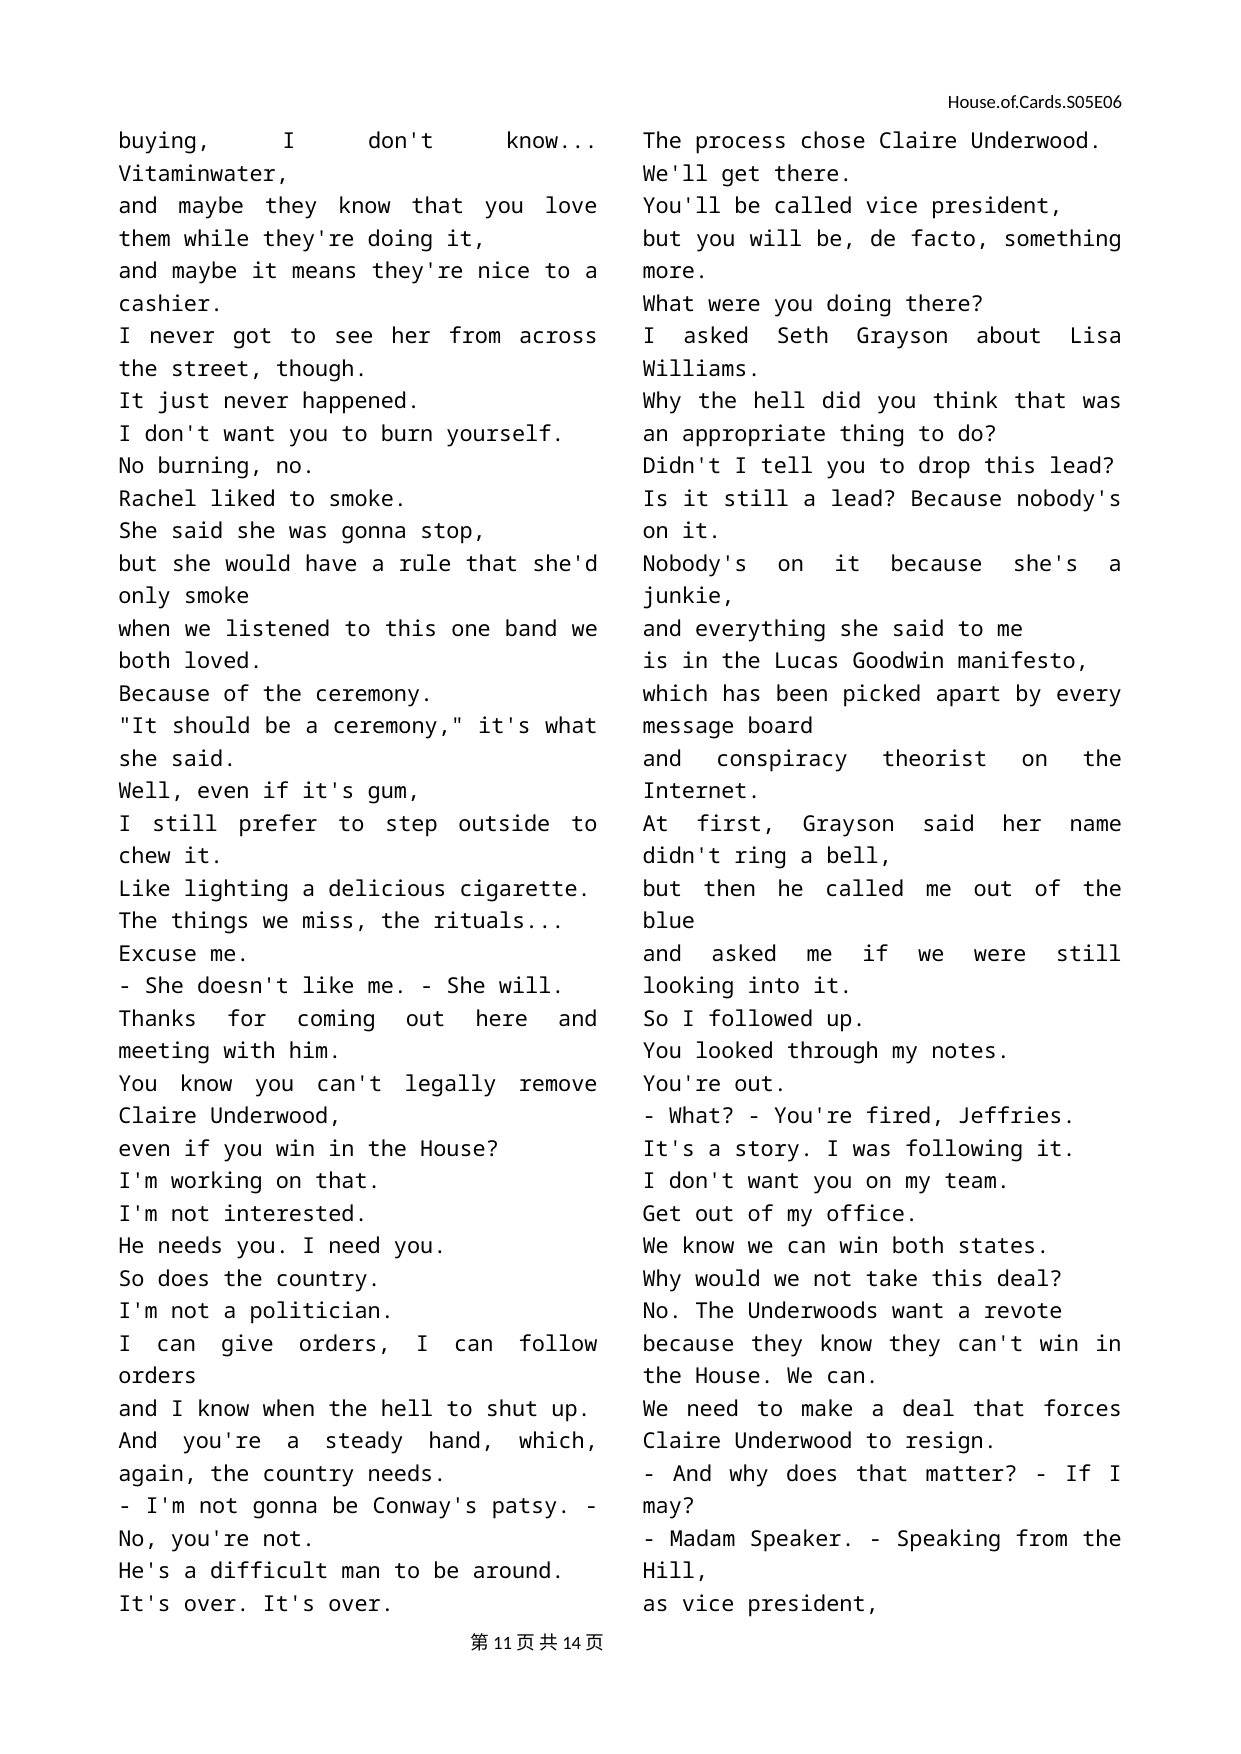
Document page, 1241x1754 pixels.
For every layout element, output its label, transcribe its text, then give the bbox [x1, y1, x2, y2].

text - Madam Speaker. - Speaking from the Hill, [642, 1522, 1122, 1587]
text She said she was gonna stop, [118, 514, 598, 547]
text I asked Seth Grayson about Lisa Williams. [642, 319, 1122, 384]
text We need to make a deal that forces Claire Underwood to resign. [642, 1392, 1122, 1457]
text - She doesn't like me. - She will. [118, 969, 598, 1002]
text You looked through my notes. [642, 1034, 1122, 1067]
text Because of the ceremony. [118, 677, 598, 709]
text I'm working on that. [118, 1164, 598, 1197]
text Didn't I tell you to drop this lead? [642, 449, 1122, 482]
text even if you win in the House? [118, 1132, 598, 1164]
text because they know they can't win in the House. We can. [642, 1327, 1122, 1392]
text So I followed up. [642, 1002, 1122, 1034]
text Rachel liked to smoke. [118, 482, 598, 514]
text - I'm not gonna be Conway's patsy. - No, you're not. [118, 1489, 598, 1554]
text It's over. It's over. [118, 1587, 598, 1619]
text You know you can't legally remove Claire Underwood, [118, 1067, 598, 1132]
text The things we miss, the rituals... [118, 904, 598, 937]
text At first, Grayson said her name didn't ring a bell, [642, 807, 1122, 872]
text - What? - You're fired, Jeffries. [642, 1099, 1122, 1132]
text I don't want you to burn yourself. [118, 417, 598, 449]
text and maybe they know that you love them while they're doing it, [118, 189, 598, 254]
text and everything she said to me [642, 612, 1122, 644]
text Like lighting a delicious cigarette. [118, 872, 598, 904]
text He's a difficult man to be around. [118, 1554, 598, 1587]
text We'll get there. [642, 157, 1122, 189]
text I never got to see her from across the street, though. [118, 319, 598, 384]
text Well, even if it's gum, [118, 774, 598, 807]
text as vice president, [642, 1587, 1122, 1619]
text is in the Lucas Goodwin manifesto, [642, 644, 1122, 677]
text buying, I don't know... Vitaminwater, [118, 124, 598, 189]
text You'll be called vice president, [642, 189, 1122, 222]
text I can give orders, I can follow orders [118, 1327, 598, 1392]
text I'm not a politician. [118, 1294, 598, 1327]
text You're out. [642, 1067, 1122, 1099]
text Is it still a lead? Because nobody's on it. [642, 482, 1122, 547]
text It just never happened. [118, 384, 598, 417]
text I still prefer to step outside to chew it. [118, 807, 598, 872]
text - And why does that matter? - If I may? [642, 1457, 1122, 1522]
text when we listened to this one band we both loved. [118, 612, 598, 677]
text It's a story. I was following it. [642, 1132, 1122, 1164]
text which has been picked apart by every message board [642, 677, 1122, 742]
text The process chose Claire Underwood. [642, 124, 1122, 157]
text No. The Underwoods want a revote [642, 1294, 1122, 1327]
text No burning, no. [118, 449, 598, 482]
text Why the hell did you think that was an appropriate thing to do? [642, 384, 1122, 449]
text and I know when the hell to shut up. [118, 1392, 598, 1424]
text Nobody's on it because she's a junkie, [642, 547, 1122, 612]
text but you will be, de facto, something more. [642, 222, 1122, 287]
text I'm not interested. [118, 1197, 598, 1229]
text Thanks for coming out here and meeting with him. [118, 1002, 598, 1067]
text but then he called me out of the blue [642, 872, 1122, 937]
text He needs you. I need you. [118, 1229, 598, 1262]
text We know we can win both states. [642, 1229, 1122, 1262]
text but she would have a rule that she'd only smoke [118, 547, 598, 612]
text Excuse me. [118, 937, 598, 969]
text "It should be a ceremony," it's what she said. [118, 709, 598, 774]
text Get out of my office. [642, 1197, 1122, 1229]
text And you're a steady hand, which, again, the country needs. [118, 1424, 598, 1489]
text and asked me if we were still looking into it. [642, 937, 1122, 1002]
text I don't want you on my team. [642, 1164, 1122, 1197]
text So does the country. [118, 1262, 598, 1294]
text Why would we not take this deal? [642, 1262, 1122, 1294]
text and maybe it means they're nice to a cashier. [118, 254, 598, 319]
text and conspiracy theorist on the Internet. [642, 742, 1122, 807]
text What were you doing there? [642, 287, 1122, 319]
